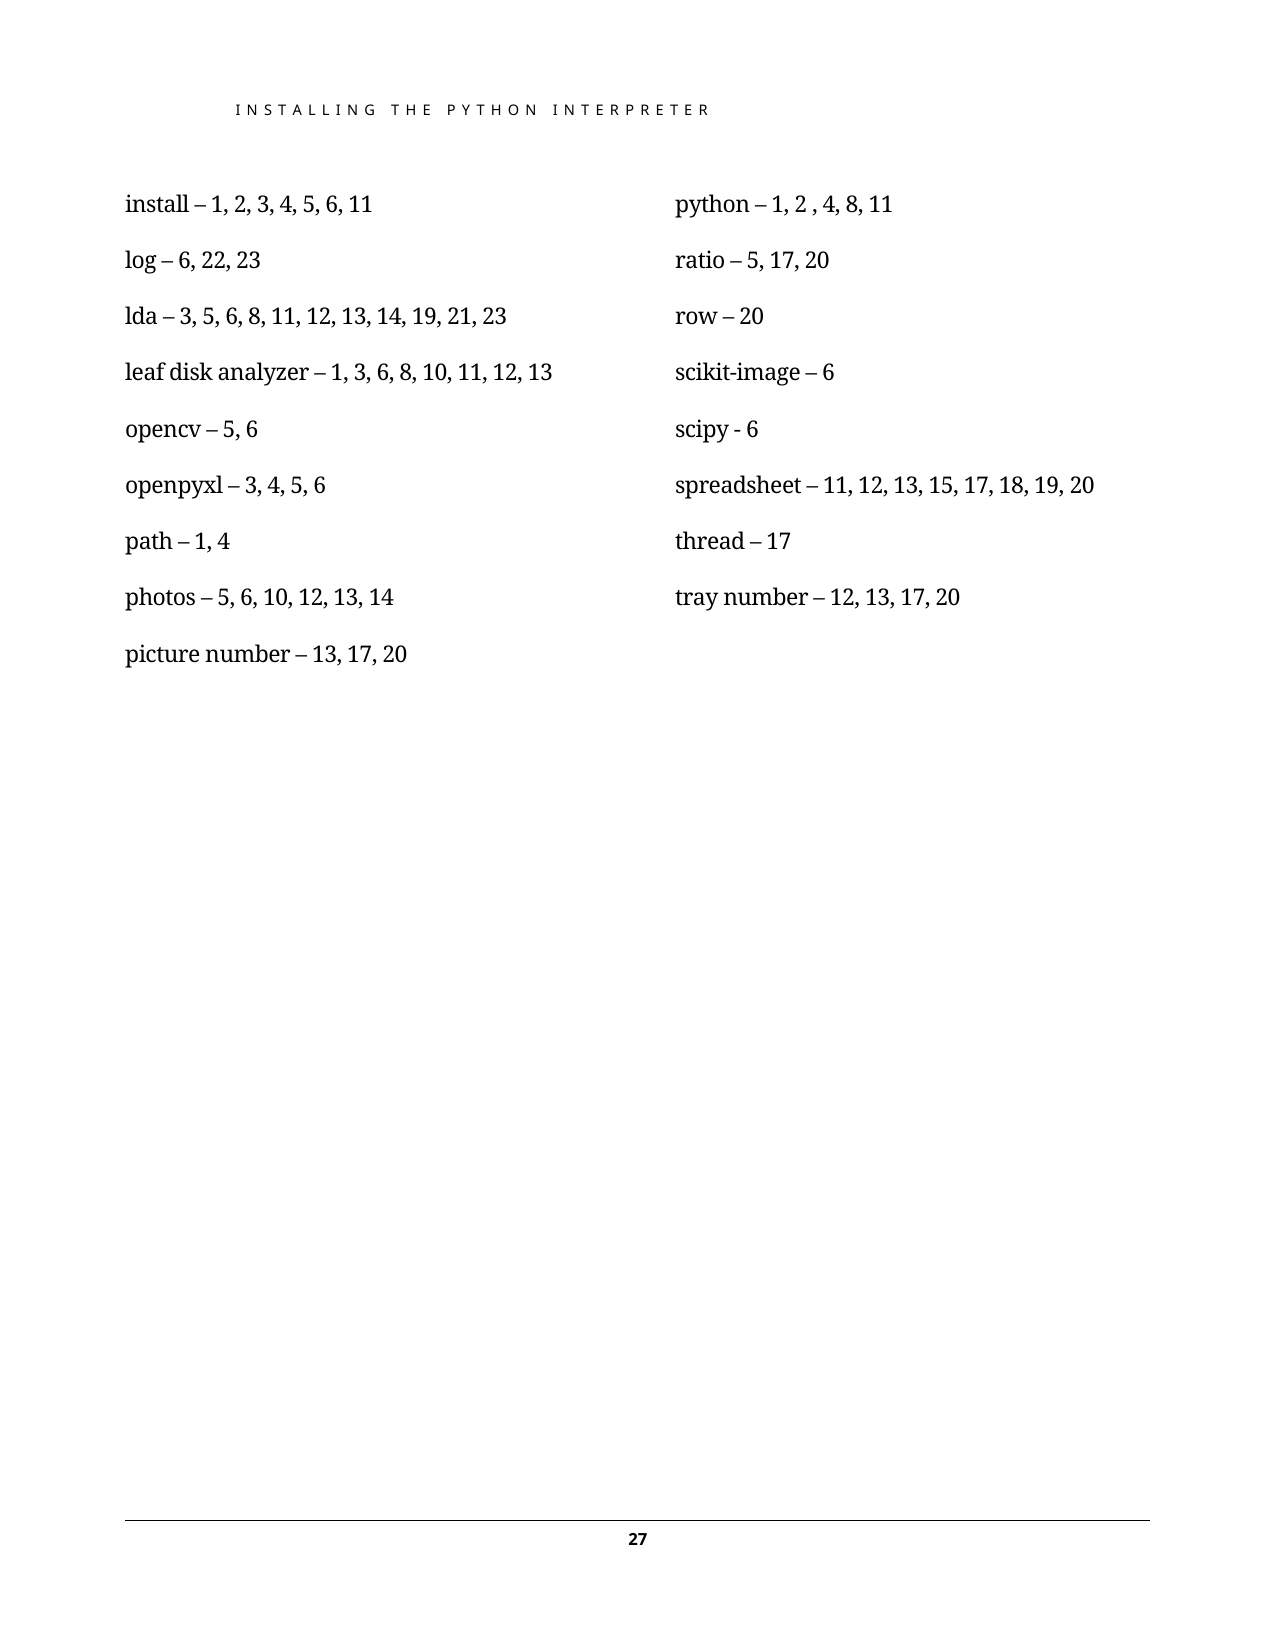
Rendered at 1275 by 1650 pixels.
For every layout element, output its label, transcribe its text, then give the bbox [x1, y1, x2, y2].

text tray number – 12, 13, 17, 20 [675, 581, 1150, 612]
text lda – 3, 5, 6, 8, 11, 12, 13, 14, 19, 21, 23 [125, 300, 600, 331]
text install – 1, 2, 3, 4, 5, 6, 11 [125, 187, 600, 219]
text picture number – 13, 17, 20 [125, 637, 600, 669]
text ratio – 5, 17, 20 [675, 244, 1150, 275]
text openpyxl – 3, 4, 5, 6 [125, 469, 600, 500]
text leaf disk analyzer – 1, 3, 6, 8, 10, 11, 12, 13 [125, 356, 600, 387]
text row – 20 [675, 300, 1150, 331]
text scikit-image – 6 [675, 356, 1150, 387]
text opencv – 5, 6 [125, 412, 600, 444]
text log – 6, 22, 23 [125, 244, 600, 275]
text spreadsheet – 11, 12, 13, 15, 17, 18, 19, 20 [675, 469, 1150, 500]
text photos – 5, 6, 10, 12, 13, 14 [125, 581, 600, 612]
text python – 1, 2 , 4, 8, 11 [675, 187, 1150, 219]
text scipy - 6 [675, 412, 1150, 444]
text path – 1, 4 [125, 525, 600, 556]
text thread – 17 [675, 525, 1150, 556]
